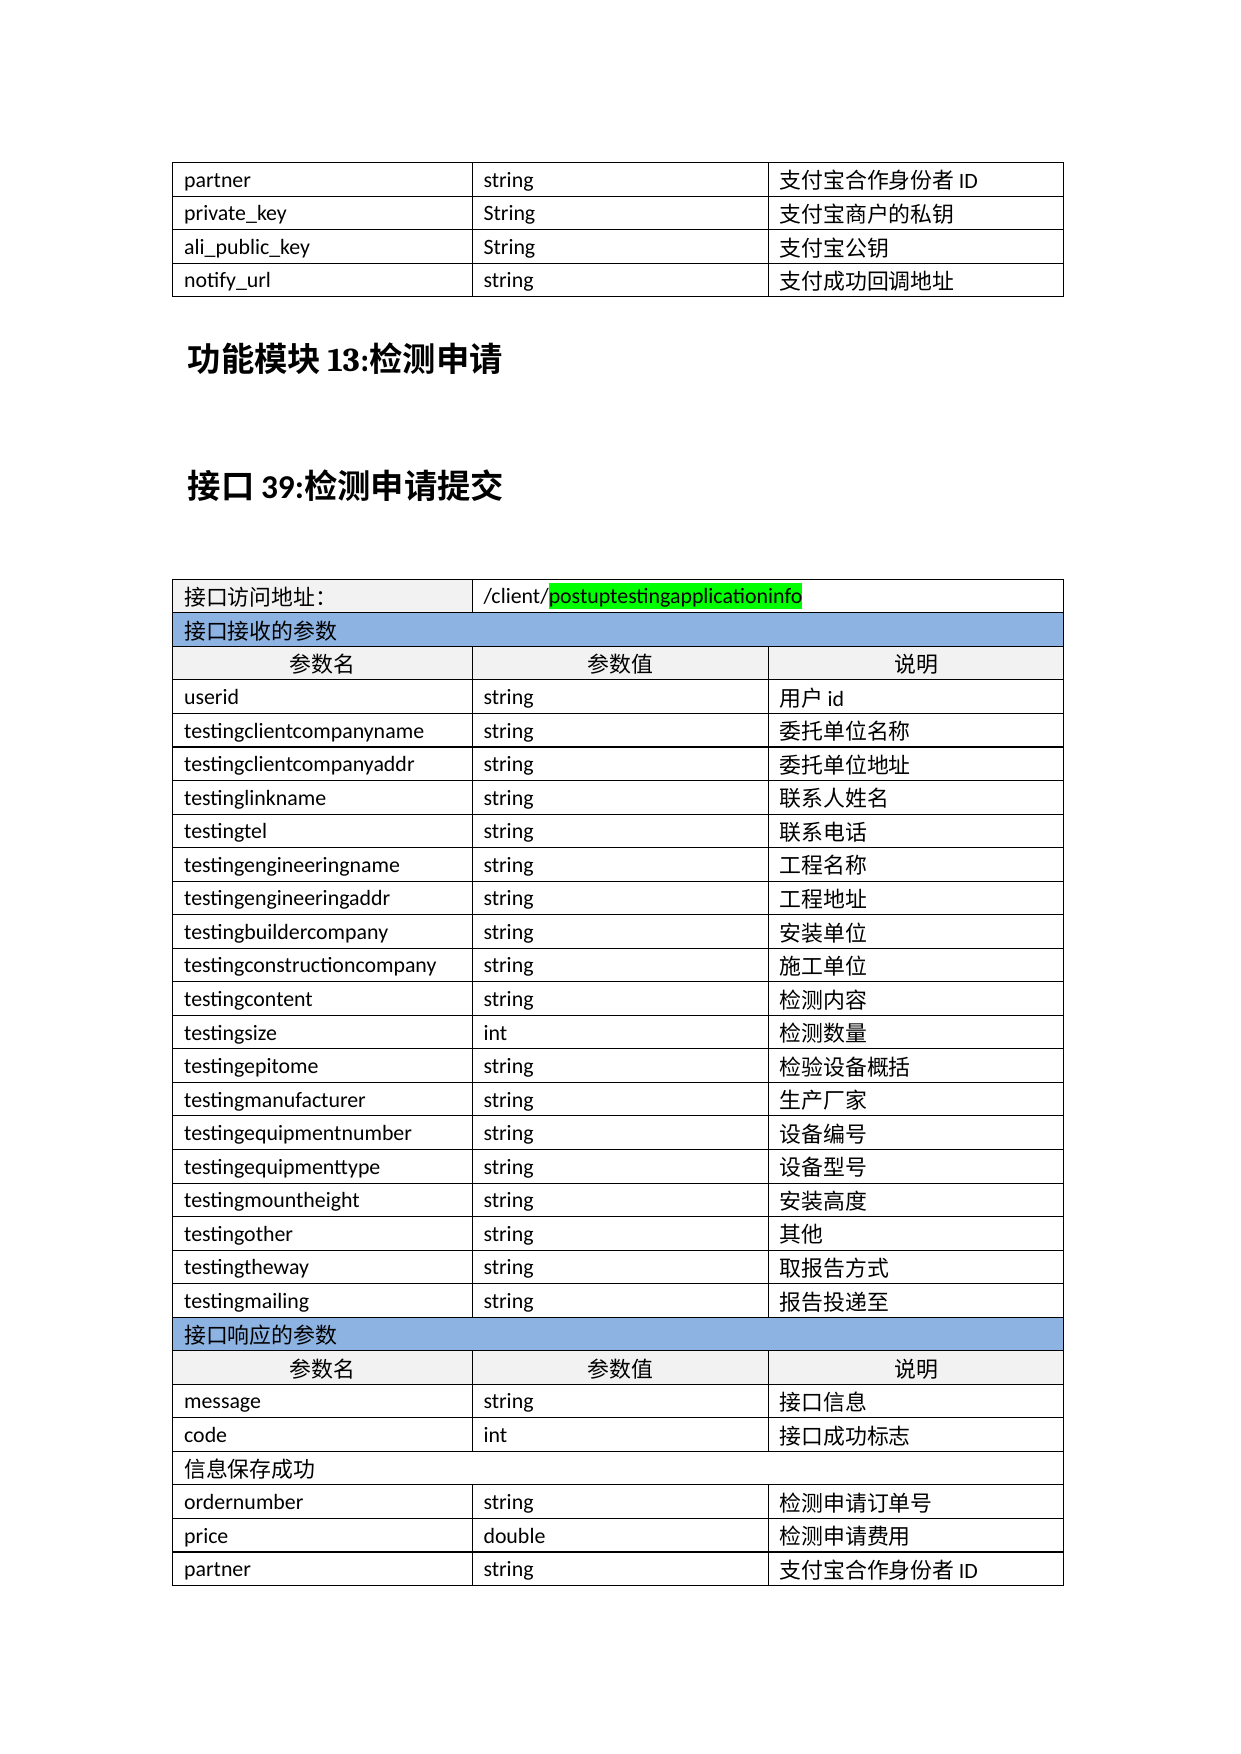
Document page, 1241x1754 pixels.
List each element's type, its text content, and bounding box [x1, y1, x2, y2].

table_cell 取报告方式 [769, 1251, 1063, 1283]
table_cell 说明 [769, 647, 1063, 679]
table_cell testingmanufacturer [173, 1083, 472, 1115]
table_cell 支付宝合作身份者ID [769, 163, 1063, 196]
table_cell string [473, 1217, 768, 1249]
table_cell testingconstructioncompany [173, 949, 472, 981]
table_cell string [473, 714, 768, 746]
table_cell 其他 [769, 1217, 1063, 1249]
table_cell 委托单位地址 [769, 748, 1063, 780]
table_cell 检测申请订单号 [769, 1485, 1063, 1518]
table_cell ordernumber [173, 1485, 472, 1518]
table_cell 说明 [769, 1351, 1063, 1384]
table_cell string [473, 982, 768, 1015]
table_cell 信息保存成功 [173, 1452, 1063, 1484]
table_cell 委托单位名称 [769, 714, 1063, 746]
table_cell int [473, 1016, 768, 1048]
table_cell testingengineeringname [173, 848, 472, 881]
table_cell string [473, 1184, 768, 1216]
table_cell testingclientcompanyname [173, 714, 472, 746]
table_cell 参数名 [173, 1351, 472, 1384]
table_cell String [473, 230, 768, 263]
table_cell 参数值 [473, 1351, 768, 1384]
table_header /client/postuptestingapplicationinfo [473, 580, 1063, 612]
table_cell 联系电话 [769, 815, 1063, 847]
table_cell testingcontent [173, 982, 472, 1015]
table_cell testinglinkname [173, 781, 472, 813]
table_cell 接口成功标志 [769, 1418, 1063, 1451]
table_cell testingtheway [173, 1251, 472, 1283]
table_cell message [173, 1385, 472, 1417]
table_cell testingsize [173, 1016, 472, 1048]
table_cell 生产厂家 [769, 1083, 1063, 1115]
table_cell notify_url [173, 264, 472, 296]
table_cell 联系人姓名 [769, 781, 1063, 813]
table_cell string [473, 1049, 768, 1082]
table_cell 参数值 [473, 647, 768, 679]
table_cell 检测内容 [769, 982, 1063, 1015]
table_cell 检验设备概括 [769, 1049, 1063, 1082]
table_cell int [473, 1418, 768, 1451]
table_cell 安装单位 [769, 915, 1063, 948]
table_cell string [473, 163, 768, 196]
table_cell string [473, 264, 768, 296]
table_cell string [473, 1116, 768, 1149]
table_cell 安装高度 [769, 1184, 1063, 1216]
table_cell 支付宝商户的私钥 [769, 197, 1063, 229]
table_cell string [473, 848, 768, 881]
table_cell string [473, 1553, 768, 1585]
table_header 接口访问地址： [173, 580, 472, 612]
table_cell testingmailing [173, 1284, 472, 1317]
table_cell testingequipmenttype [173, 1150, 472, 1182]
table_cell 工程名称 [769, 848, 1063, 881]
table_cell string [473, 781, 768, 813]
table_cell 参数名 [173, 647, 472, 679]
table_cell 接口接收的参数 [173, 613, 1063, 646]
table_cell 施工单位 [769, 949, 1063, 981]
table_cell 设备型号 [769, 1150, 1063, 1182]
table_cell userid [173, 680, 472, 713]
table_cell private_key [173, 197, 472, 229]
table_cell string [473, 1251, 768, 1283]
subtitle 功能模块13:检测申请 [187, 324, 1053, 389]
table_cell 接口信息 [769, 1385, 1063, 1417]
table_cell string [473, 949, 768, 981]
table_cell 支付成功回调地址 [769, 264, 1063, 296]
table_cell 报告投递至 [769, 1284, 1063, 1317]
table_cell 用户id [769, 680, 1063, 713]
table_cell 设备编号 [769, 1116, 1063, 1149]
table_cell price [173, 1519, 472, 1551]
table_cell ali_public_key [173, 230, 472, 263]
subtitle 接口39:检测申请提交 [187, 451, 1053, 516]
table_cell testingother [173, 1217, 472, 1249]
table_cell string [473, 748, 768, 780]
table_cell String [473, 197, 768, 229]
table_cell 检测数量 [769, 1016, 1063, 1048]
table_cell string [473, 915, 768, 948]
table_cell 支付宝公钥 [769, 230, 1063, 263]
table_cell testingclientcompanyaddr [173, 748, 472, 780]
table_cell testingtel [173, 815, 472, 847]
table_cell testingepitome [173, 1049, 472, 1082]
table_cell testingmountheight [173, 1184, 472, 1216]
table_cell string [473, 1083, 768, 1115]
table_cell testingbuildercompany [173, 915, 472, 948]
table_cell string [473, 1150, 768, 1182]
table_cell testingengineeringaddr [173, 882, 472, 914]
table_cell string [473, 1485, 768, 1518]
table_cell code [173, 1418, 472, 1451]
table_cell 工程地址 [769, 882, 1063, 914]
table_cell partner [173, 163, 472, 196]
table_cell string [473, 680, 768, 713]
table_cell 接口响应的参数 [173, 1318, 1063, 1350]
table_cell string [473, 882, 768, 914]
table_cell double [473, 1519, 768, 1551]
table_cell string [473, 1385, 768, 1417]
table_cell 支付宝合作身份者ID [769, 1553, 1063, 1585]
table_cell testingequipmentnumber [173, 1116, 472, 1149]
table_cell string [473, 815, 768, 847]
table_cell partner [173, 1553, 472, 1585]
table_cell string [473, 1284, 768, 1317]
table_cell 检测申请费用 [769, 1519, 1063, 1551]
